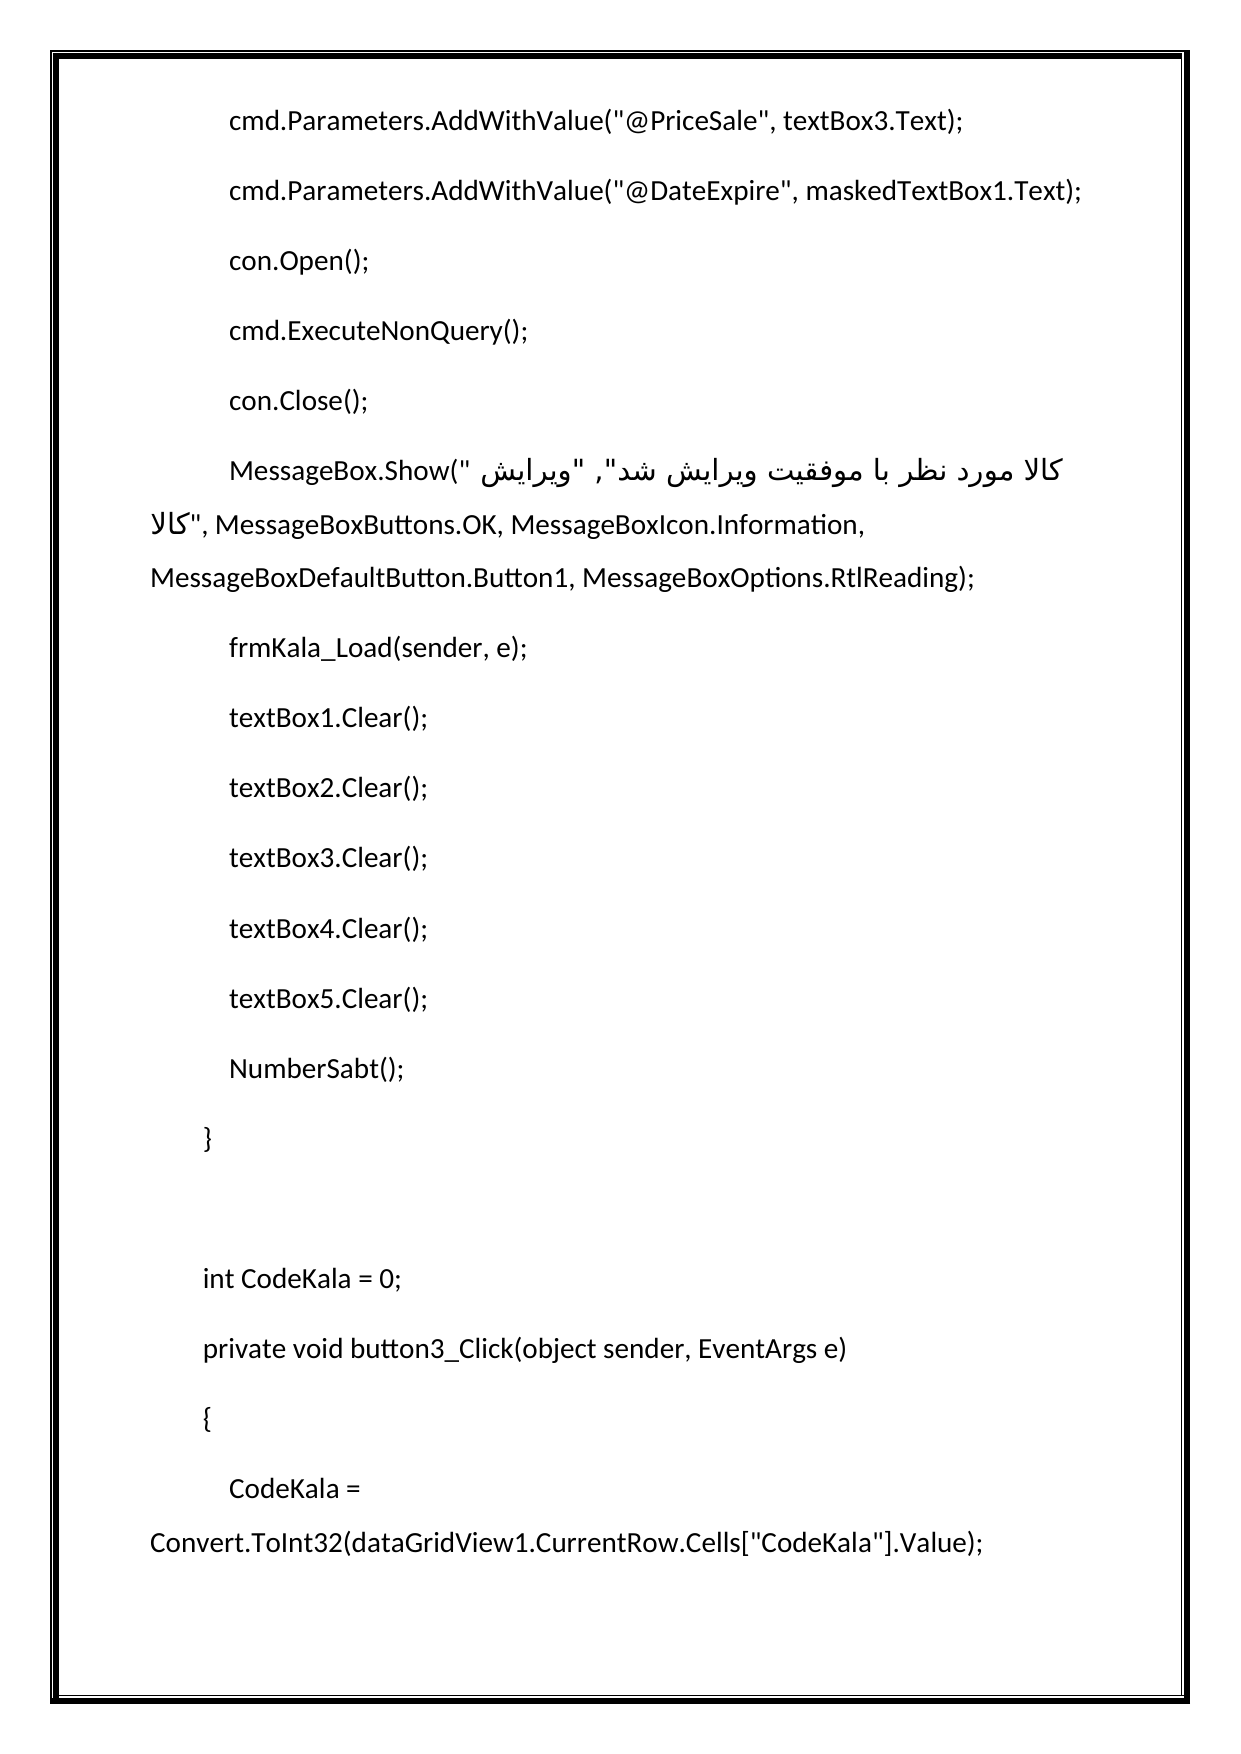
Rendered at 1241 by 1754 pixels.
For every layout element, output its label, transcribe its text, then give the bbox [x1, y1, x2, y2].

text } [150, 1120, 1090, 1156]
text { [150, 1400, 1090, 1436]
text cmd.Parameters.AddWithValue("@PriceSale", textBox3.Text); [150, 102, 1090, 137]
text private void button3_Click(object sender, EventArgs e) [150, 1330, 1090, 1366]
text cmd.Parameters.AddWithValue("@DateExpire", maskedTextBox1.Text); [150, 172, 1090, 207]
text con.Open(); [150, 242, 1090, 278]
text cmd.ExecuteNonQuery(); [150, 312, 1090, 348]
text textBox2.Clear(); [150, 769, 1090, 805]
text MessageBox.Show("کالا مورد نظر با موفقیت ویرایش شد", "ویرایش کالا", MessageBoxButtons.OK, MessageBoxIcon.Information, MessageBoxDefaultButton.Button1, MessageBoxOptions.RtlReading); [150, 452, 1090, 595]
text textBox1.Clear(); [150, 699, 1090, 735]
text frmKala_Load(sender, e); [150, 629, 1090, 665]
text CodeKala = Convert.ToInt32(dataGridView1.CurrentRow.Cells["CodeKala"].Value); [150, 1471, 1090, 1559]
text textBox4.Clear(); [150, 910, 1090, 945]
text textBox5.Clear(); [150, 980, 1090, 1015]
text con.Close(); [150, 382, 1090, 418]
text int CodeKala = 0; [150, 1260, 1090, 1296]
text NumberSabt(); [150, 1050, 1090, 1086]
text textBox3.Clear(); [150, 839, 1090, 875]
